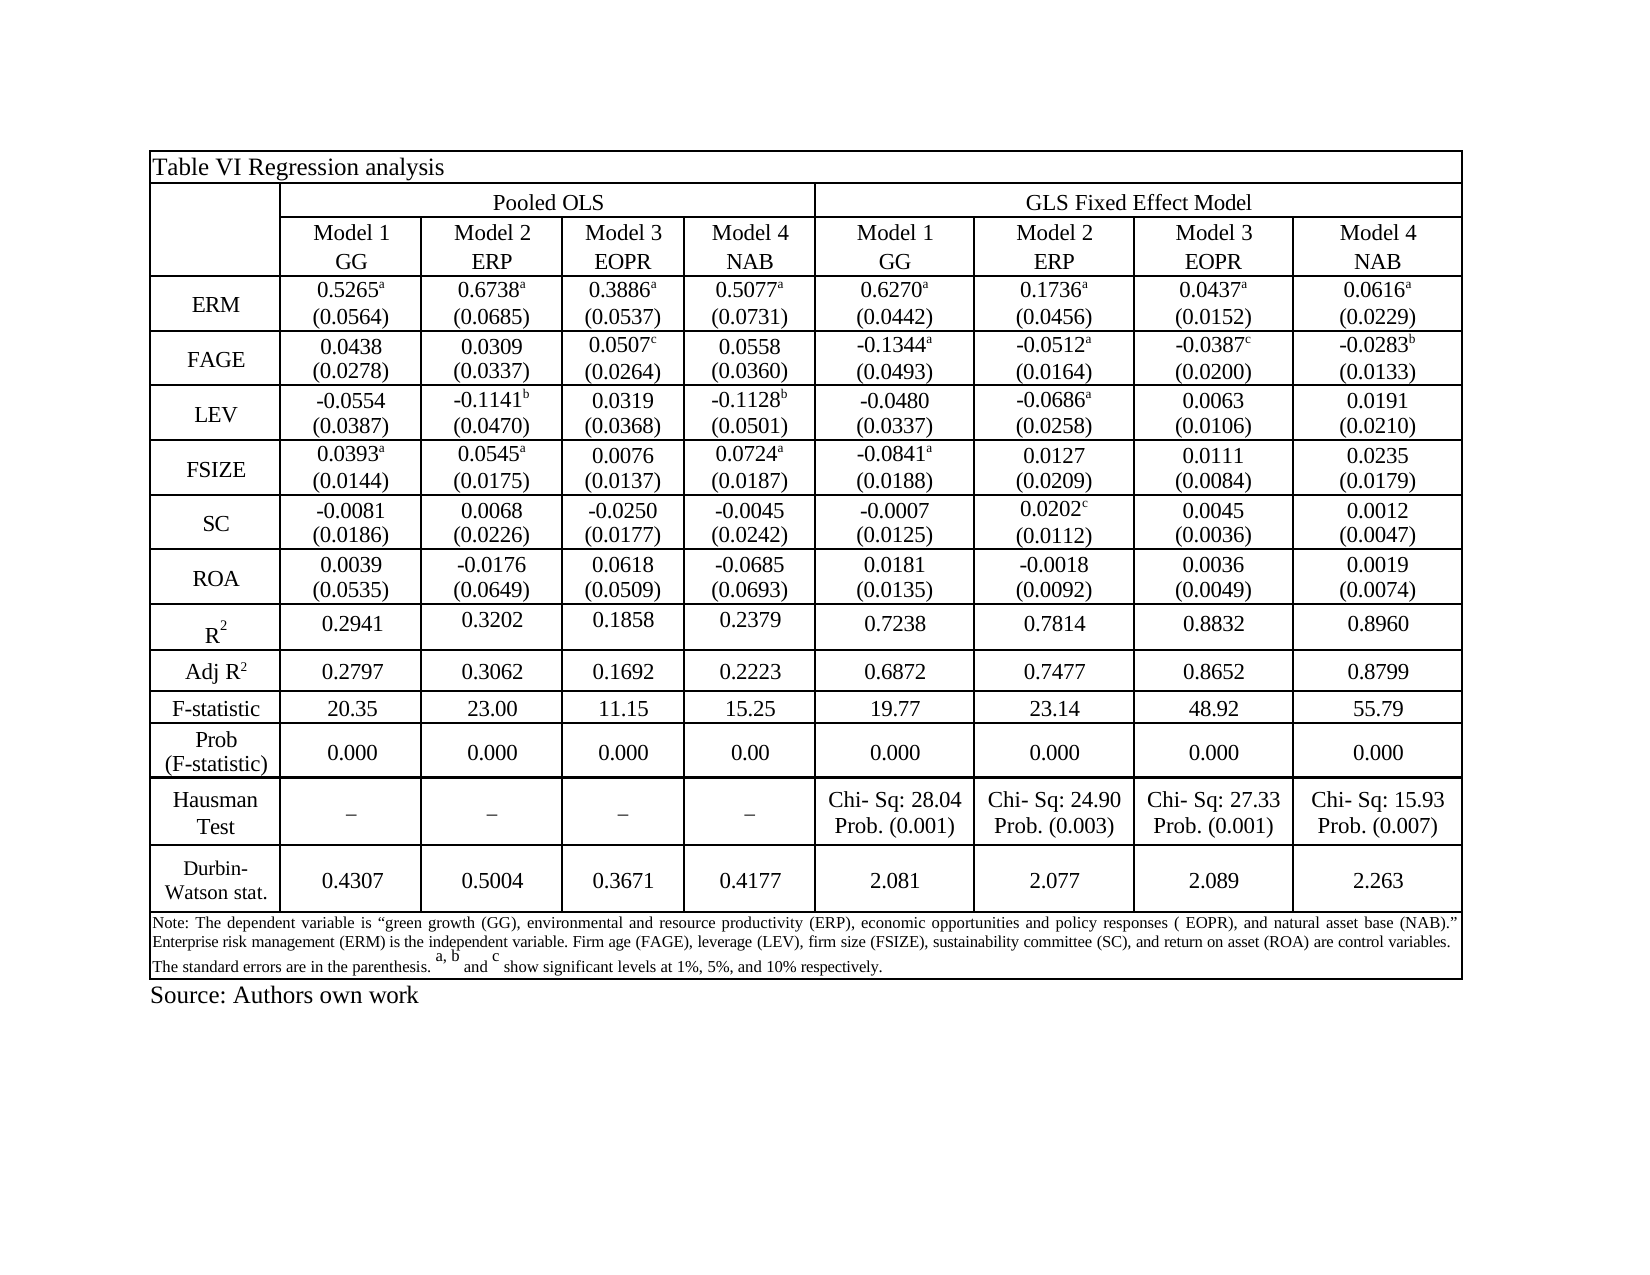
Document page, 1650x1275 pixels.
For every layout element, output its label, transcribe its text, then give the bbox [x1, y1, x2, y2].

table_cell Chi- Sq: 15.93 Prob. (0.007) [1294, 779, 1461, 843]
table_cell 0.0111 (0.0084) [1135, 441, 1292, 493]
table_cell 0.000 [281, 724, 420, 776]
table_cell -0.0387c (0.0200) [1135, 332, 1292, 384]
table_cell 0.2379 [685, 605, 814, 649]
table_cell 0.000 [1294, 724, 1461, 776]
table_cell 0.2223 [685, 651, 814, 690]
table_cell -0.0081 (0.0186) [281, 496, 420, 548]
table_cell Note: The dependent variable is “green growth (GG), environmental and resource productivity (ERP), economic opportunities and policy responses ( EOPR), and natural asset base (NAB).” Enterprise risk management (ERM) is the independent variable. Firm age (FAGE), leverage (LEV), firm size (FSIZE), sustainability committee (SC), and return on asset (ROA) are control variables. The standard errors are in the parenthesis. a, b and c show significant levels at 1%, 5%, and 10% respectively. [151, 913, 1461, 978]
table_cell 0.4307 [281, 846, 420, 911]
table_cell FAGE [151, 332, 279, 384]
table_cell 0.0039 (0.0535) [281, 550, 420, 603]
table_cell -0.1344a (0.0493) [816, 332, 973, 384]
table_cell 2.081 [816, 846, 973, 911]
table_cell ERM [151, 277, 279, 329]
table_cell 0.000 [975, 724, 1133, 776]
table_cell Adj R2 [151, 651, 279, 690]
table_cell 0.0127 (0.0209) [975, 441, 1133, 493]
table_cell 0.000 [1135, 724, 1292, 776]
table_cell Hausman Test [151, 779, 279, 843]
table_cell 0.0019 (0.0074) [1294, 550, 1461, 603]
table_cell Model 4 NAB [685, 218, 814, 275]
table_cell -0.0554 (0.0387) [281, 386, 420, 439]
table_cell 0.0191 (0.0210) [1294, 386, 1461, 439]
table_cell Model 3 EOPR [563, 218, 683, 275]
table_cell 48.92 [1135, 692, 1292, 722]
table_cell 0.0618 (0.0509) [563, 550, 683, 603]
table_cell -0.0283b (0.0133) [1294, 332, 1461, 384]
table_cell 0.0068 (0.0226) [422, 496, 561, 548]
table_cell -0.1141b (0.0470) [422, 386, 561, 439]
table_cell LEV [151, 386, 279, 439]
table_cell F-statistic [151, 692, 279, 722]
table_cell 0.5077a (0.0731) [685, 277, 814, 329]
table_cell 0.3062 [422, 651, 561, 690]
table_cell Model 1 GG [816, 218, 973, 275]
table_cell 0.4177 [685, 846, 814, 911]
table_cell 0.1858 [563, 605, 683, 649]
table_cell 0.8799 [1294, 651, 1461, 690]
table_cell 0.0235 (0.0179) [1294, 441, 1461, 493]
text Source: Authors own work [150, 980, 1500, 1009]
table_cell -0.0686a (0.0258) [975, 386, 1133, 439]
table_cell -0.1128b (0.0501) [685, 386, 814, 439]
table_cell 0.0076 (0.0137) [563, 441, 683, 493]
table_cell 0.0724a (0.0187) [685, 441, 814, 493]
table_cell [151, 184, 279, 275]
table_cell 0.0507c (0.0264) [563, 332, 683, 384]
table_cell Model 3 EOPR [1135, 218, 1292, 275]
table_cell Chi- Sq: 27.33 Prob. (0.001) [1135, 779, 1292, 843]
table_cell 0.7238 [816, 605, 973, 649]
table_cell Model 2 ERP [975, 218, 1133, 275]
table_header Table VI Regression analysis [151, 152, 1461, 182]
table_cell 0.00 [685, 724, 814, 776]
table_cell 0.3202 [422, 605, 561, 649]
table_cell 0.0558 (0.0360) [685, 332, 814, 384]
table_cell 23.00 [422, 692, 561, 722]
table_cell 0.5004 [422, 846, 561, 911]
table_cell 0.000 [422, 724, 561, 776]
table_cell 0.000 [563, 724, 683, 776]
table_cell -0.0685 (0.0693) [685, 550, 814, 603]
table_cell Chi- Sq: 24.90 Prob. (0.003) [975, 779, 1133, 843]
table_cell 0.7814 [975, 605, 1133, 649]
table_cell 0.0012 (0.0047) [1294, 496, 1461, 548]
table_cell -0.0018 (0.0092) [975, 550, 1133, 603]
table_cell Durbin- Watson stat. [151, 846, 279, 911]
table_cell 0.2941 [281, 605, 420, 649]
table_cell 0.0616a (0.0229) [1294, 277, 1461, 329]
table_cell 0.1692 [563, 651, 683, 690]
table_cell R2 [151, 605, 279, 649]
table_cell – [685, 779, 814, 843]
table_cell -0.0007 (0.0125) [816, 496, 973, 548]
table_cell 0.3886a (0.0537) [563, 277, 683, 329]
table_cell 0.0393a (0.0144) [281, 441, 420, 493]
table_cell 0.1736a (0.0456) [975, 277, 1133, 329]
table_cell -0.0841a (0.0188) [816, 441, 973, 493]
table_cell 2.263 [1294, 846, 1461, 911]
table_cell -0.0512a (0.0164) [975, 332, 1133, 384]
table_cell 15.25 [685, 692, 814, 722]
table_cell SC [151, 496, 279, 548]
table_cell 0.2797 [281, 651, 420, 690]
table_cell -0.0176 (0.0649) [422, 550, 561, 603]
table_cell 0.0202c (0.0112) [975, 496, 1133, 548]
table_cell 0.6270a (0.0442) [816, 277, 973, 329]
table_cell 0.6738a (0.0685) [422, 277, 561, 329]
table_cell Pooled OLS [281, 184, 814, 216]
table_cell Model 4 NAB [1294, 218, 1461, 275]
table_cell 0.0319 (0.0368) [563, 386, 683, 439]
table_cell 20.35 [281, 692, 420, 722]
table_cell -0.0250 (0.0177) [563, 496, 683, 548]
table_cell 0.6872 [816, 651, 973, 690]
table_cell 0.0438 (0.0278) [281, 332, 420, 384]
table_cell 55.79 [1294, 692, 1461, 722]
table_cell – [281, 779, 420, 843]
table_cell Chi- Sq: 28.04 Prob. (0.001) [816, 779, 973, 843]
table_cell 0.8652 [1135, 651, 1292, 690]
table_cell 0.8960 [1294, 605, 1461, 649]
table_cell Model 2 ERP [422, 218, 561, 275]
table_cell 0.0309 (0.0337) [422, 332, 561, 384]
table_cell 0.000 [816, 724, 973, 776]
table_cell 0.0181 (0.0135) [816, 550, 973, 603]
table_cell 0.8832 [1135, 605, 1292, 649]
table_cell -0.0045 (0.0242) [685, 496, 814, 548]
table_cell 2.089 [1135, 846, 1292, 911]
table_cell 2.077 [975, 846, 1133, 911]
table_cell 0.5265a (0.0564) [281, 277, 420, 329]
table_cell 0.0063 (0.0106) [1135, 386, 1292, 439]
table_cell – [563, 779, 683, 843]
table_cell 0.3671 [563, 846, 683, 911]
table_cell 11.15 [563, 692, 683, 722]
table_cell 0.0437a (0.0152) [1135, 277, 1292, 329]
table_cell Prob (F-statistic) [151, 724, 279, 776]
table_cell 0.7477 [975, 651, 1133, 690]
table_cell 0.0045 (0.0036) [1135, 496, 1292, 548]
table_cell Model 1 GG [281, 218, 420, 275]
table_cell ROA [151, 550, 279, 603]
table_cell – [422, 779, 561, 843]
table_cell FSIZE [151, 441, 279, 493]
table_cell 0.0545a (0.0175) [422, 441, 561, 493]
table_cell 0.0036 (0.0049) [1135, 550, 1292, 603]
table_cell 23.14 [975, 692, 1133, 722]
table_cell -0.0480 (0.0337) [816, 386, 973, 439]
table_cell GLS Fixed Effect Model [816, 184, 1461, 216]
table_cell 19.77 [816, 692, 973, 722]
